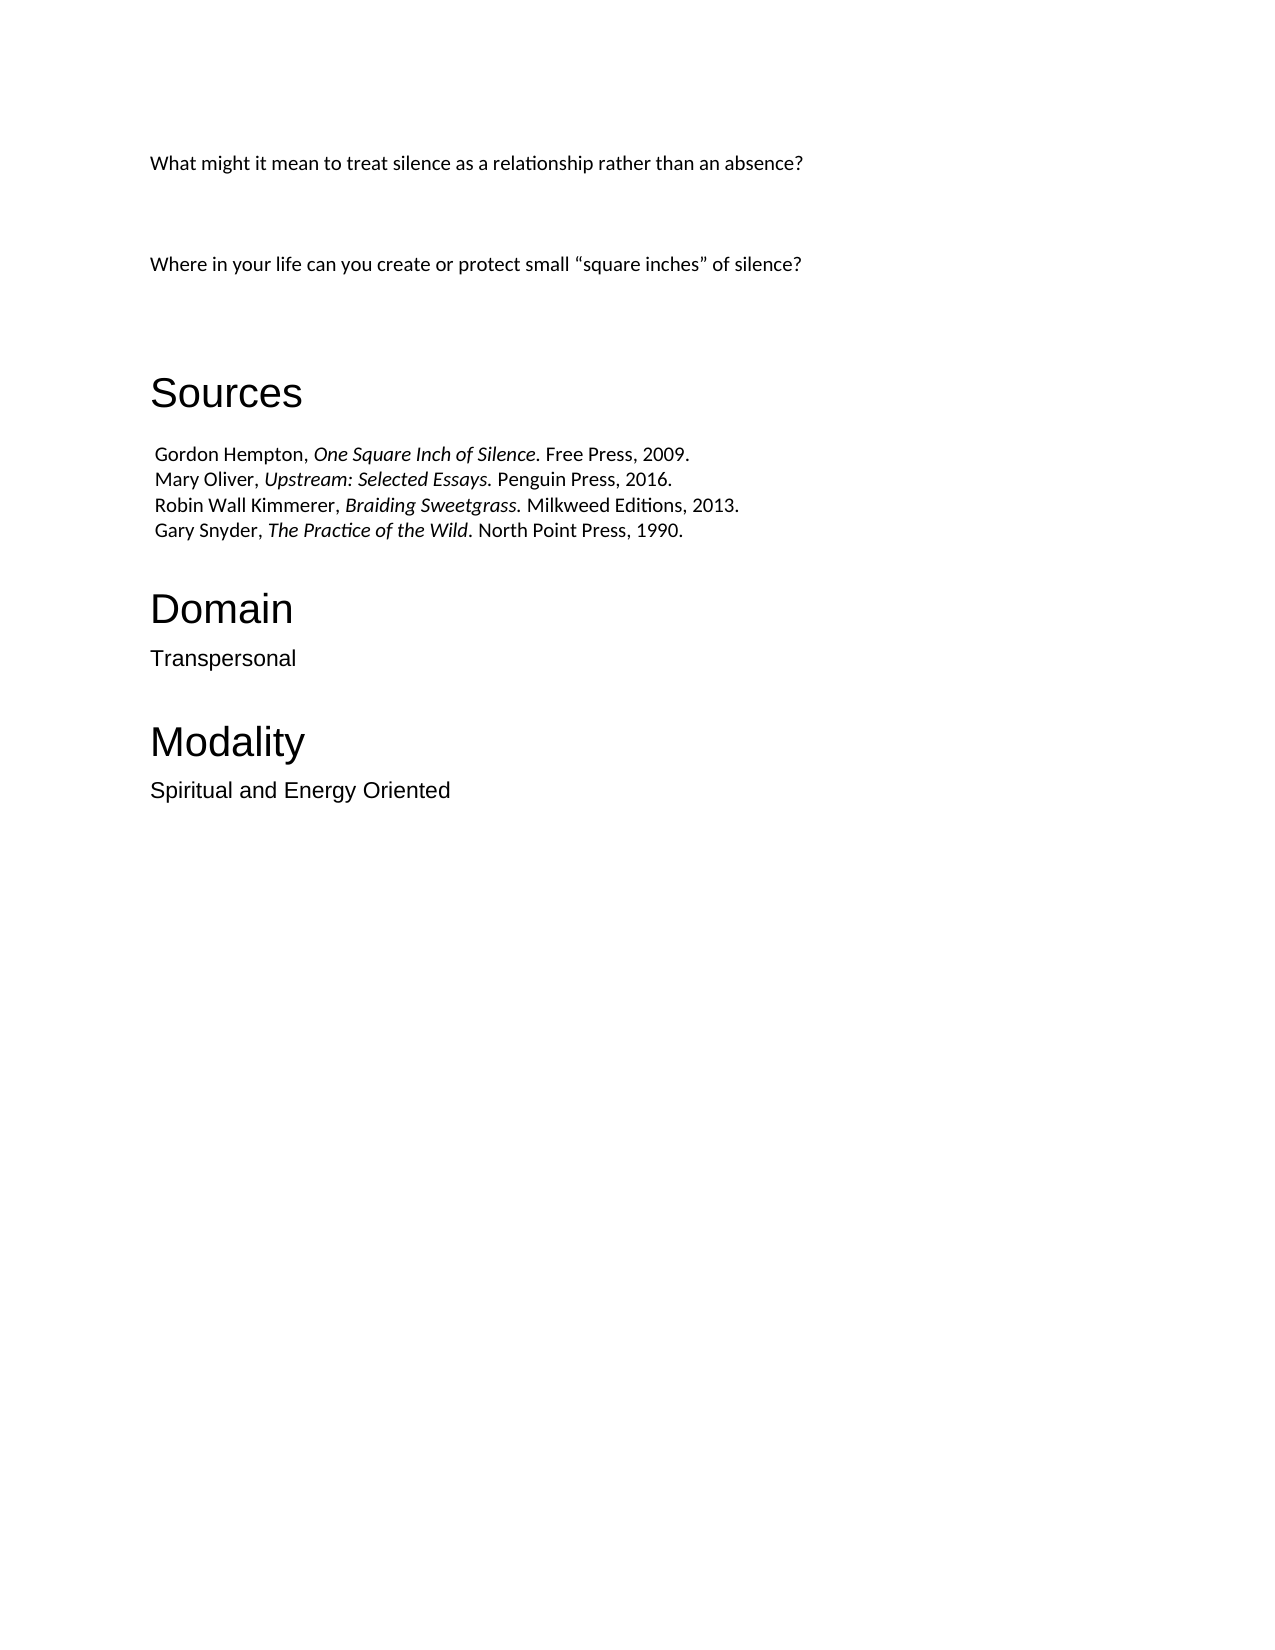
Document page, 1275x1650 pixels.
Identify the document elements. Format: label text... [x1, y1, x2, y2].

text Transpersonal [150, 645, 1125, 671]
subtitle Modality [150, 717, 1125, 765]
text What might it mean to treat silence as a relationship rather than an absence? [150, 150, 1125, 175]
subtitle Domain [150, 584, 1125, 632]
text Where in your life can you create or protect small “square inches” of silence? [150, 251, 1125, 276]
text Spiritual and Energy Oriented [150, 777, 1125, 804]
subtitle Sources [150, 368, 1125, 416]
text Gordon Hempton, One Square Inch of Silence. Free Press, 2009. Mary Oliver, Upstream: Selected Essays. Penguin Press, 2016. Robin Wall Kimmerer, Braiding Sweetgrass. Milkweed Editions, 2013. Gary Snyder, The Practice of the Wild. North Point Press, 1990. [150, 441, 1125, 543]
